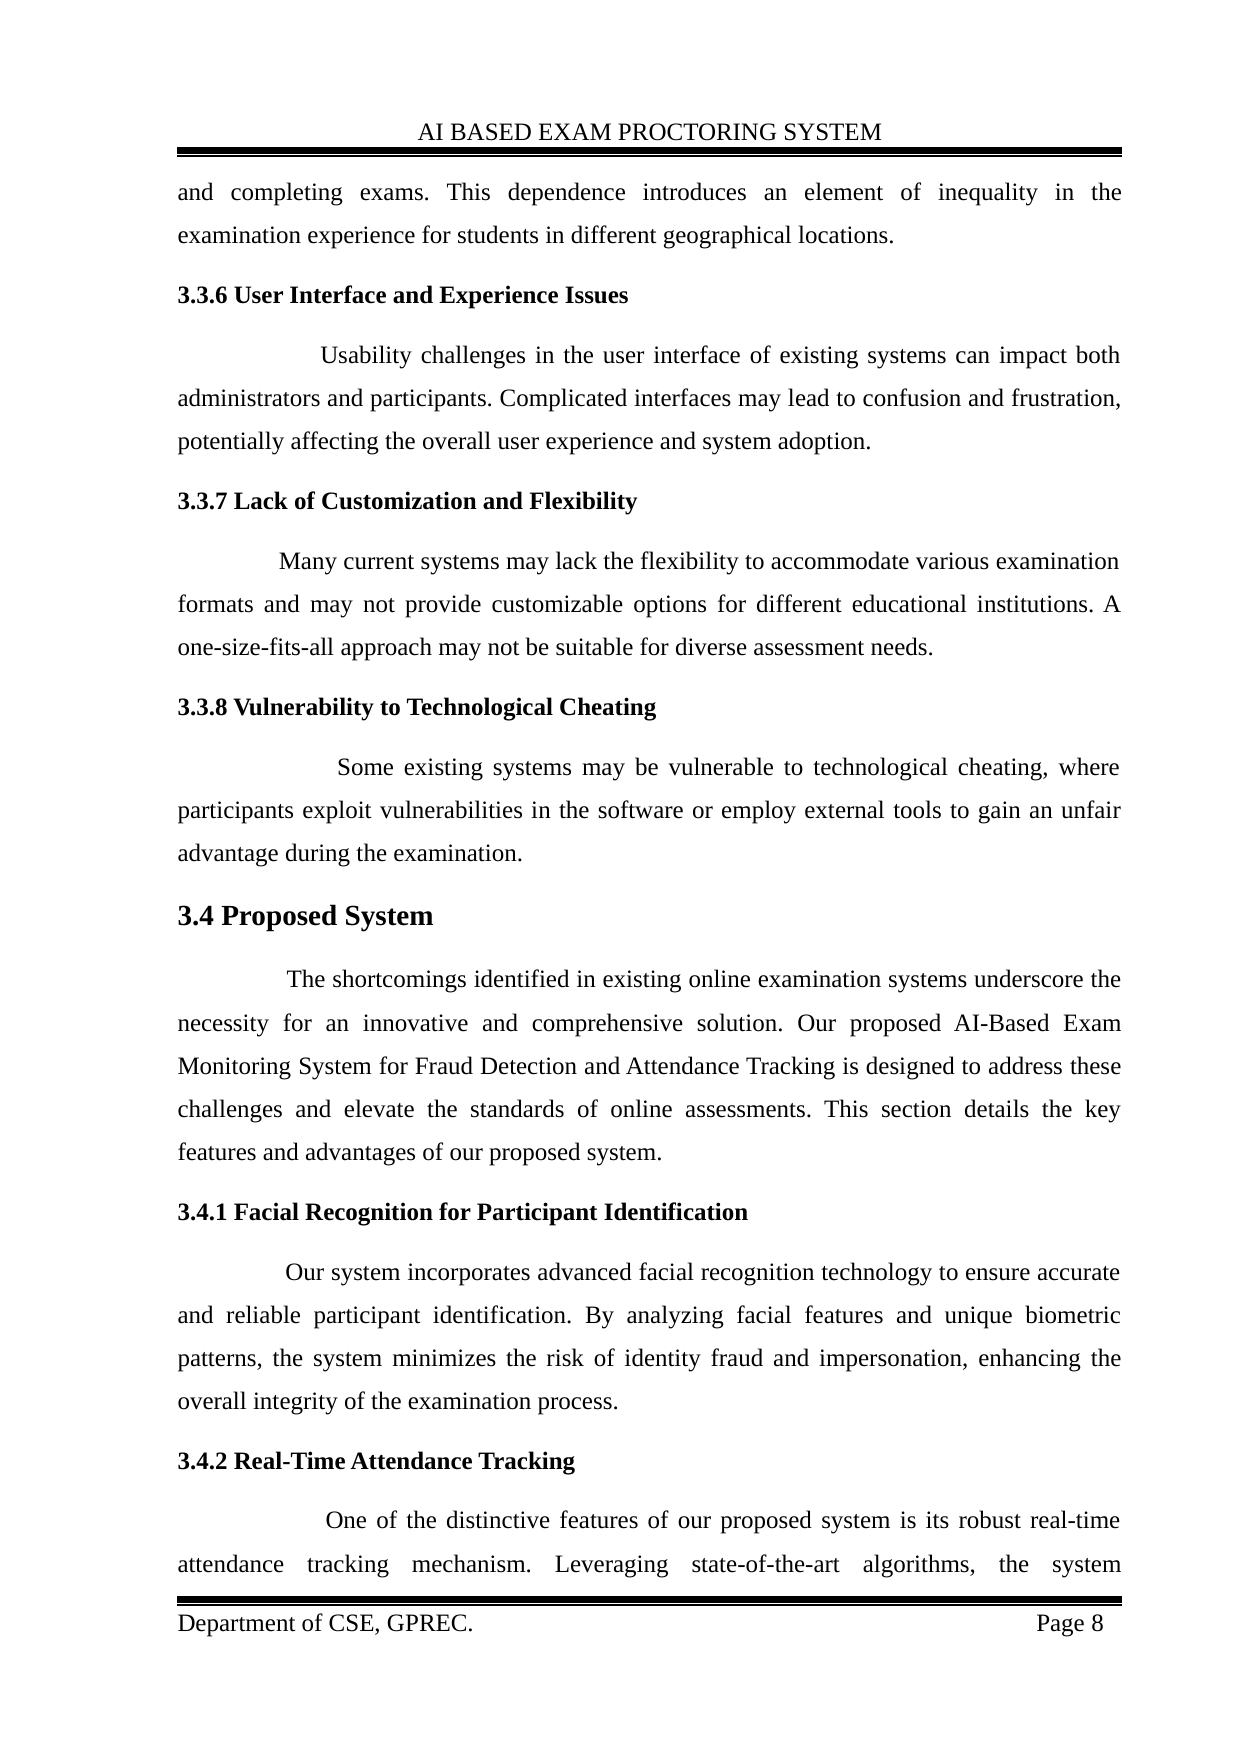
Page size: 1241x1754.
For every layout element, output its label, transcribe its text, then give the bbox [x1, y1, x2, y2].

text Many current systems may lack the flexibility to accommodate various examination formats and may not provide customizable options for different educational institutions. A one-size-fits-all approach may not be suitable for diverse assessment needs. [177, 546, 1122, 661]
text 3.3.7 Lack of Customization and Flexibility [177, 486, 1122, 515]
text The shortcomings identified in existing online examination systems underscore the necessity for an innovative and comprehensive solution. Our proposed AI-Based Exam Monitoring System for Fraud Detection and Attendance Tracking is designed to address these challenges and elevate the standards of online assessments. This section details the key features and advantages of our proposed system. [177, 964, 1122, 1166]
text 3.4 Proposed System [177, 898, 1122, 931]
text 3.4.2 Real-Time Attendance Tracking [177, 1446, 1122, 1474]
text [177, 1506, 1122, 1577]
text Usability challenges in the user interface of existing systems can impact both administrators and participants. Complicated interfaces may lead to confusion and frustration, potentially affecting the overall user experience and system adoption. [177, 340, 1122, 455]
text Our system incorporates advanced facial recognition technology to ensure accurate and reliable participant identification. By analyzing facial features and unique biometric patterns, the system minimizes the risk of identity fraud and impersonation, enhancing the overall integrity of the examination process. [177, 1257, 1122, 1415]
text 3.4.1 Facial Recognition for Participant Identification [177, 1197, 1122, 1226]
text 3.3.8 Vulnerability to Technological Cheating [177, 692, 1122, 721]
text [177, 177, 1122, 249]
text Some existing systems may be vulnerable to technological cheating, where participants exploit vulnerabilities in the software or employ external tools to gain an unfair advantage during the examination. [177, 752, 1122, 867]
text 3.3.6 User Interface and Experience Issues [177, 280, 1122, 309]
